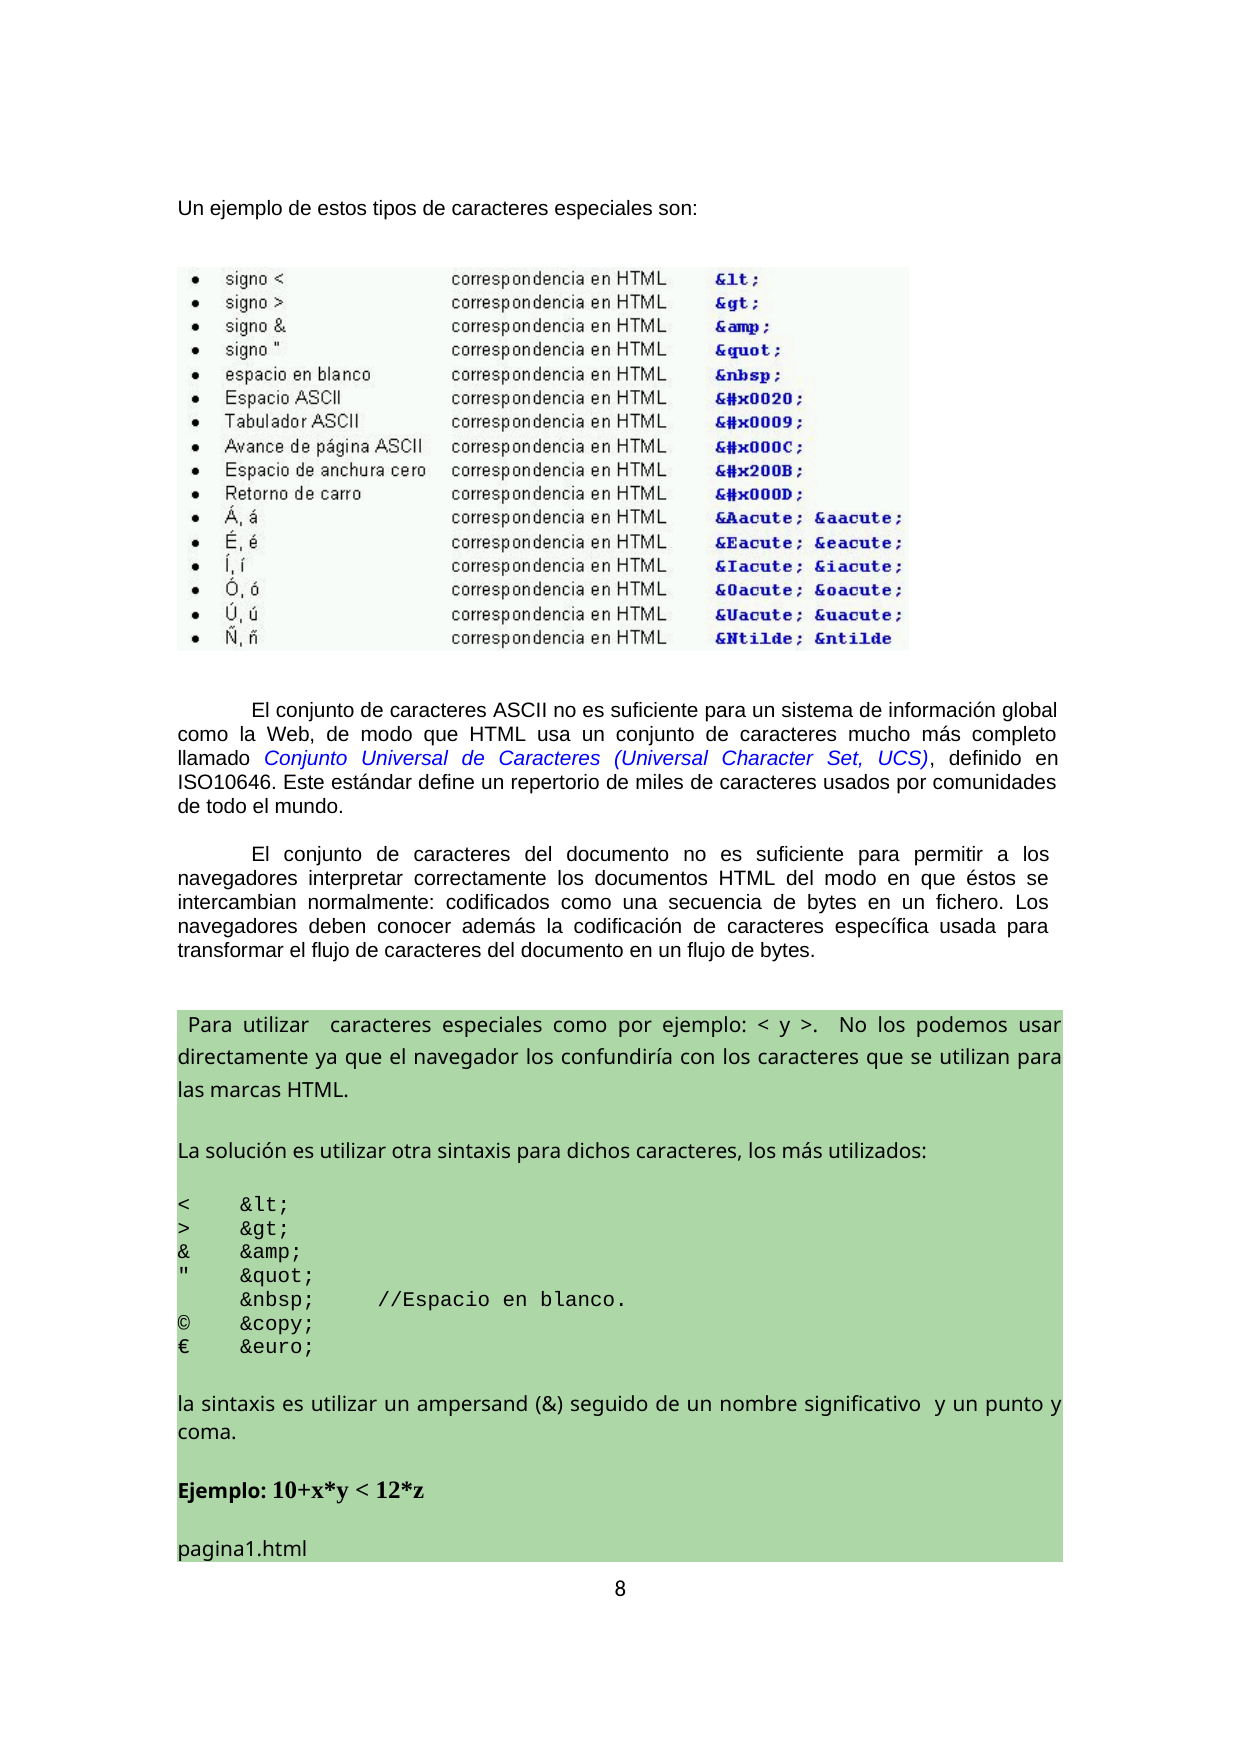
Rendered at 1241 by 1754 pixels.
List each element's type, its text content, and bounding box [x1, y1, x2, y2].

picture [177, 267, 909, 651]
text Un ejemplo de estos tipos de caracteres especiales son: [177, 196, 1058, 219]
text El conjunto de caracteres ASCII no es suficiente para un sistema de información global como , de modo que HTML usa un conjunto de caracteres mucho más completo llamado Conjunto Universal de Caracteres (Universal Character Set, UCS), definido en ISO10646. Este estándar define un repertorio de miles de caracteres usados por comunidades de todo el mundo. [177, 698, 1058, 818]
text > &gt; [177, 1218, 1063, 1242]
text La solución es utilizar otra sintaxis para dichos caracteres, los más utilizados: [177, 1137, 1063, 1165]
text € &euro; [177, 1336, 1063, 1360]
text pagina1.html [177, 1534, 1063, 1562]
text Ejemplo: 10+x*y < 12*z [177, 1475, 1063, 1504]
text Para utilizar caracteres especiales como por ejemplo: < y >. No los podemos usar directamente ya que el navegador los confundiría con los caracteres que se utilizan para las marcas HTML. [177, 1010, 1063, 1103]
text < &lt; [177, 1194, 1063, 1218]
text &nbsp; //Espacio en blanco. [177, 1289, 1063, 1312]
text & &amp; [177, 1242, 1063, 1265]
text El conjunto de caracteres del documento no es suficiente para permitir a los navegadores interpretar correctamente los documentos HTML del modo en que éstos se intercambian normalmente: codificados como una secuencia de bytes en un fichero. Los navegadores deben conocer además la codificación de caracteres específica usada para transformar el flujo de caracteres del documento en un flujo de bytes. [177, 842, 1050, 962]
text la sintaxis es utilizar un ampersand (&) seguido de un nombre significativo y un punto y coma. [177, 1389, 1063, 1446]
text " &quot; [177, 1265, 1063, 1289]
text © &copy; [177, 1312, 1063, 1336]
